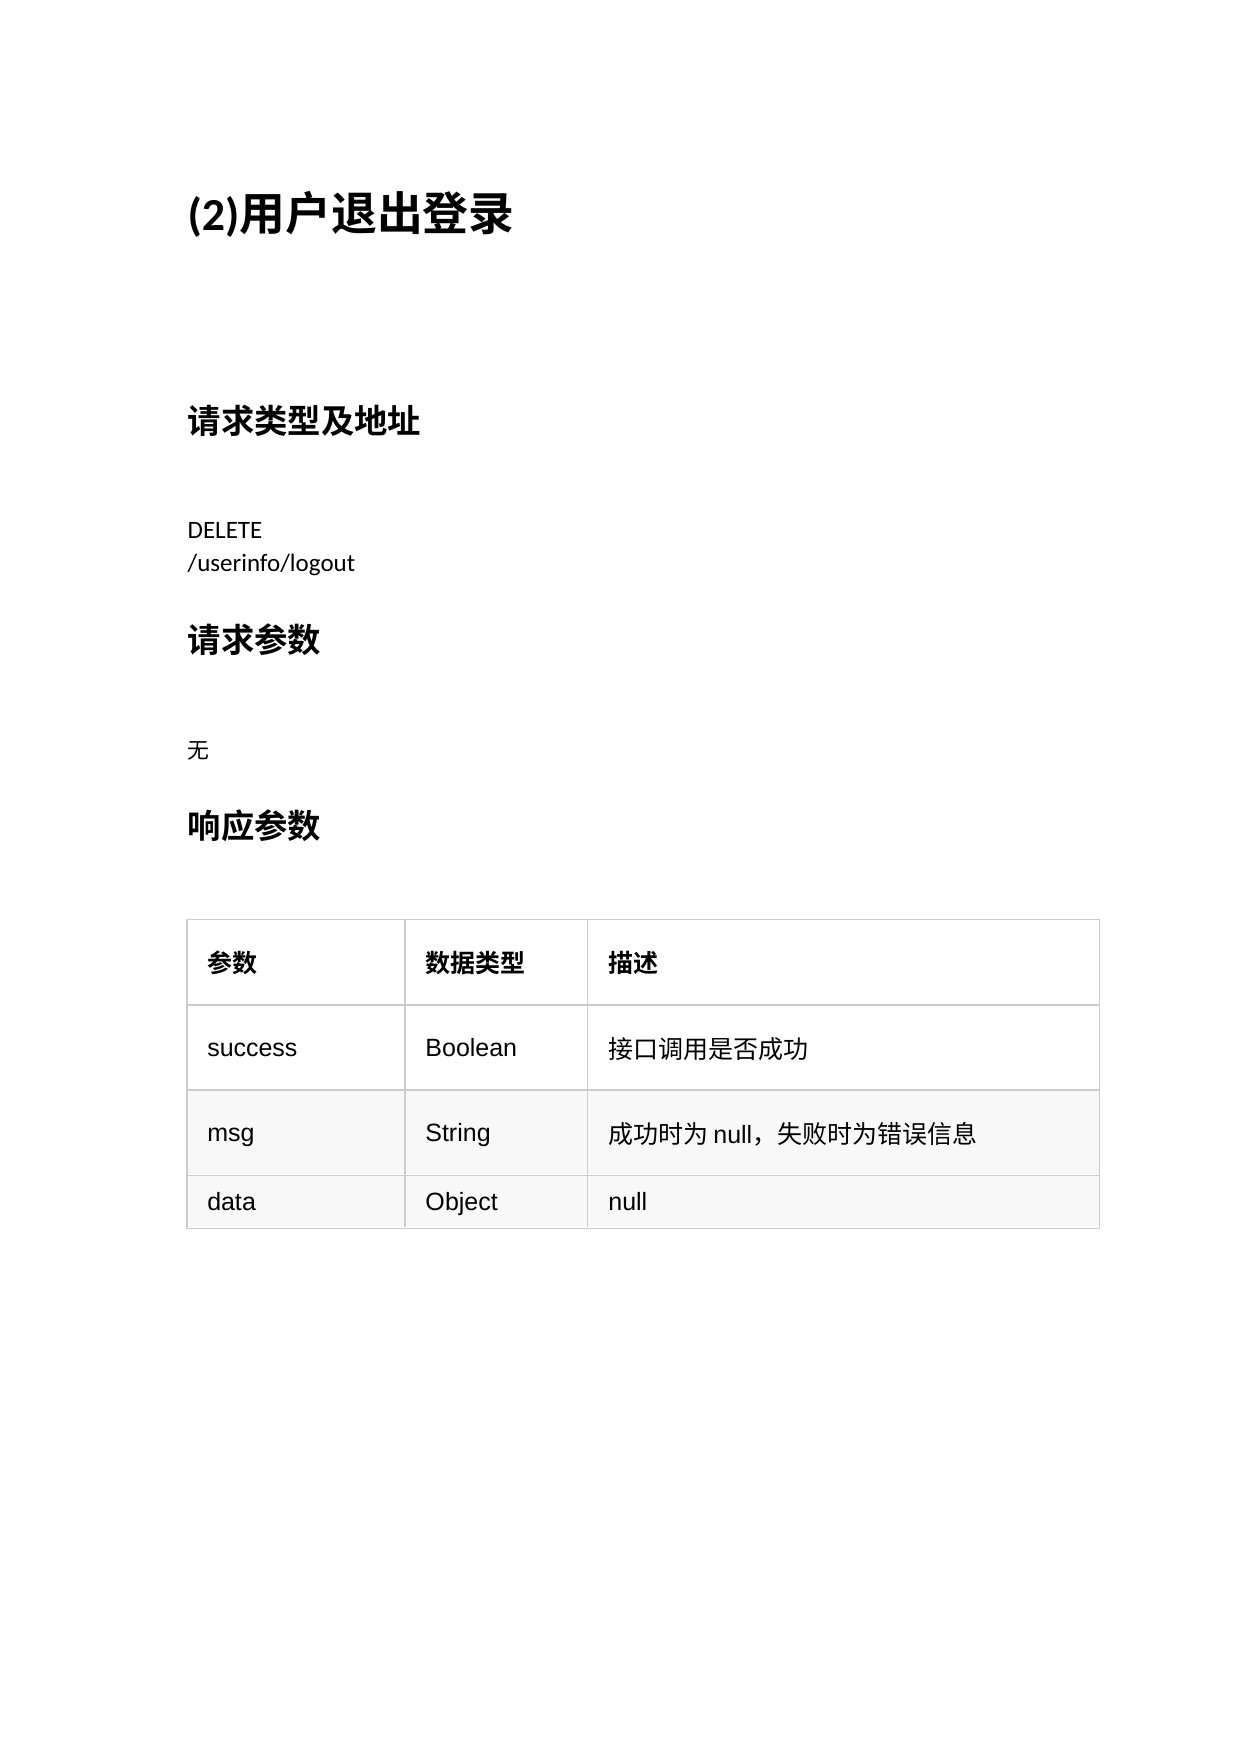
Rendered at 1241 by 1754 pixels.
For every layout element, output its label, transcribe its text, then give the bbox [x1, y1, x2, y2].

table_header 数据类型 [406, 920, 587, 1004]
table_cell 成功时为null，失败时为错误信息 [588, 1091, 1099, 1174]
table_cell Boolean [406, 1006, 587, 1089]
table_cell null [588, 1176, 1099, 1227]
text 无 [187, 732, 1053, 765]
subtitle (2)用户退出登录 [187, 162, 1053, 259]
table_header 参数 [188, 920, 404, 1004]
subtitle 响应参数 [187, 792, 1053, 857]
table_cell 接口调用是否成功 [588, 1006, 1099, 1089]
table_cell String [406, 1091, 587, 1174]
text /userinfo/logout [187, 546, 1053, 578]
subtitle 请求参数 [187, 606, 1053, 671]
table_header 描述 [588, 920, 1099, 1004]
table_cell success [188, 1006, 404, 1089]
table_cell msg [188, 1091, 404, 1174]
subtitle 请求类型及地址 [187, 387, 1053, 452]
table_cell data [188, 1176, 404, 1227]
table_cell Object [406, 1176, 587, 1227]
text DELETE [187, 513, 1053, 546]
